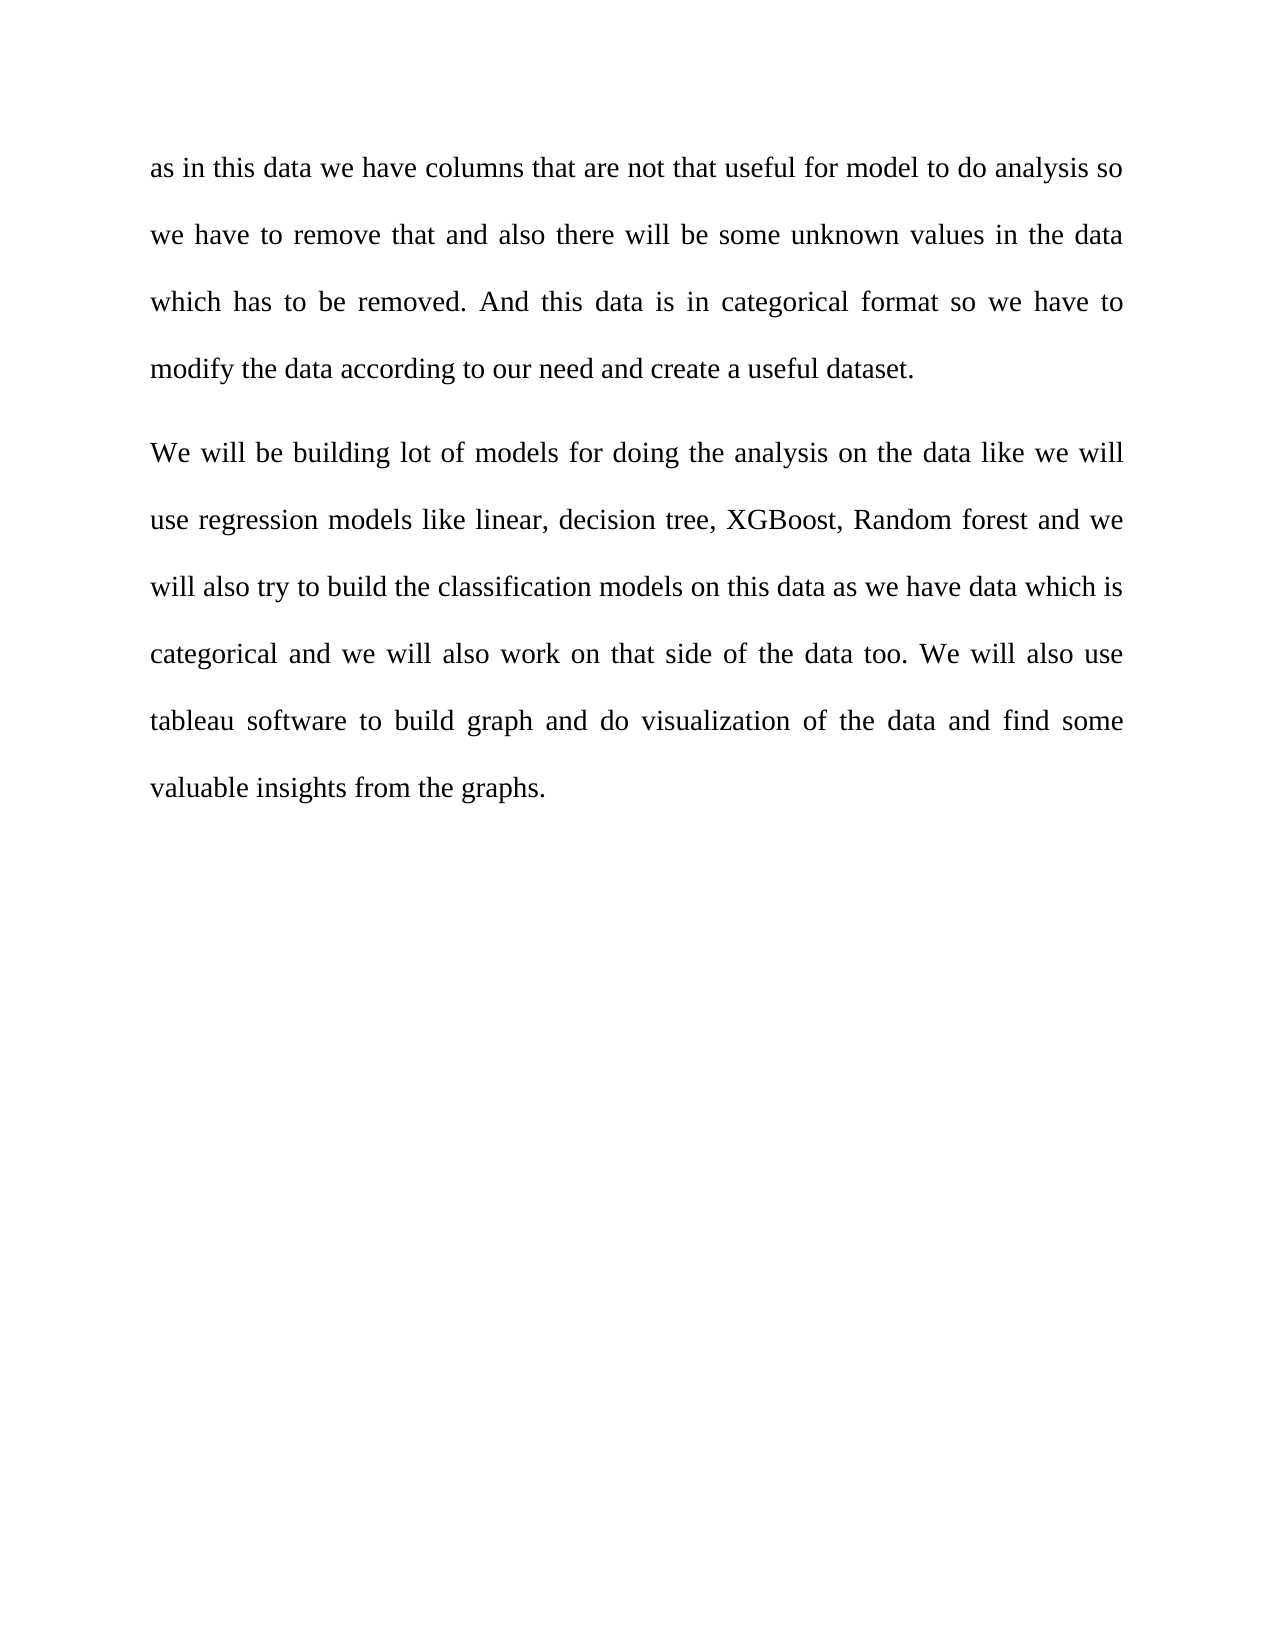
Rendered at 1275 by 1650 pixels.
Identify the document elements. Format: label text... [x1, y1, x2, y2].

text We will be building lot of models for doing the analysis on the data like we will use regression models like linear, decision tree, XGBoost, Random forest and we will also try to build the classification models on this data as we have data which is categorical and we will also work on that side of the data too. We will also use tableau software to build graph and do visualization of the data and find some valuable insights from the graphs. [150, 435, 1125, 804]
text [150, 150, 1125, 385]
